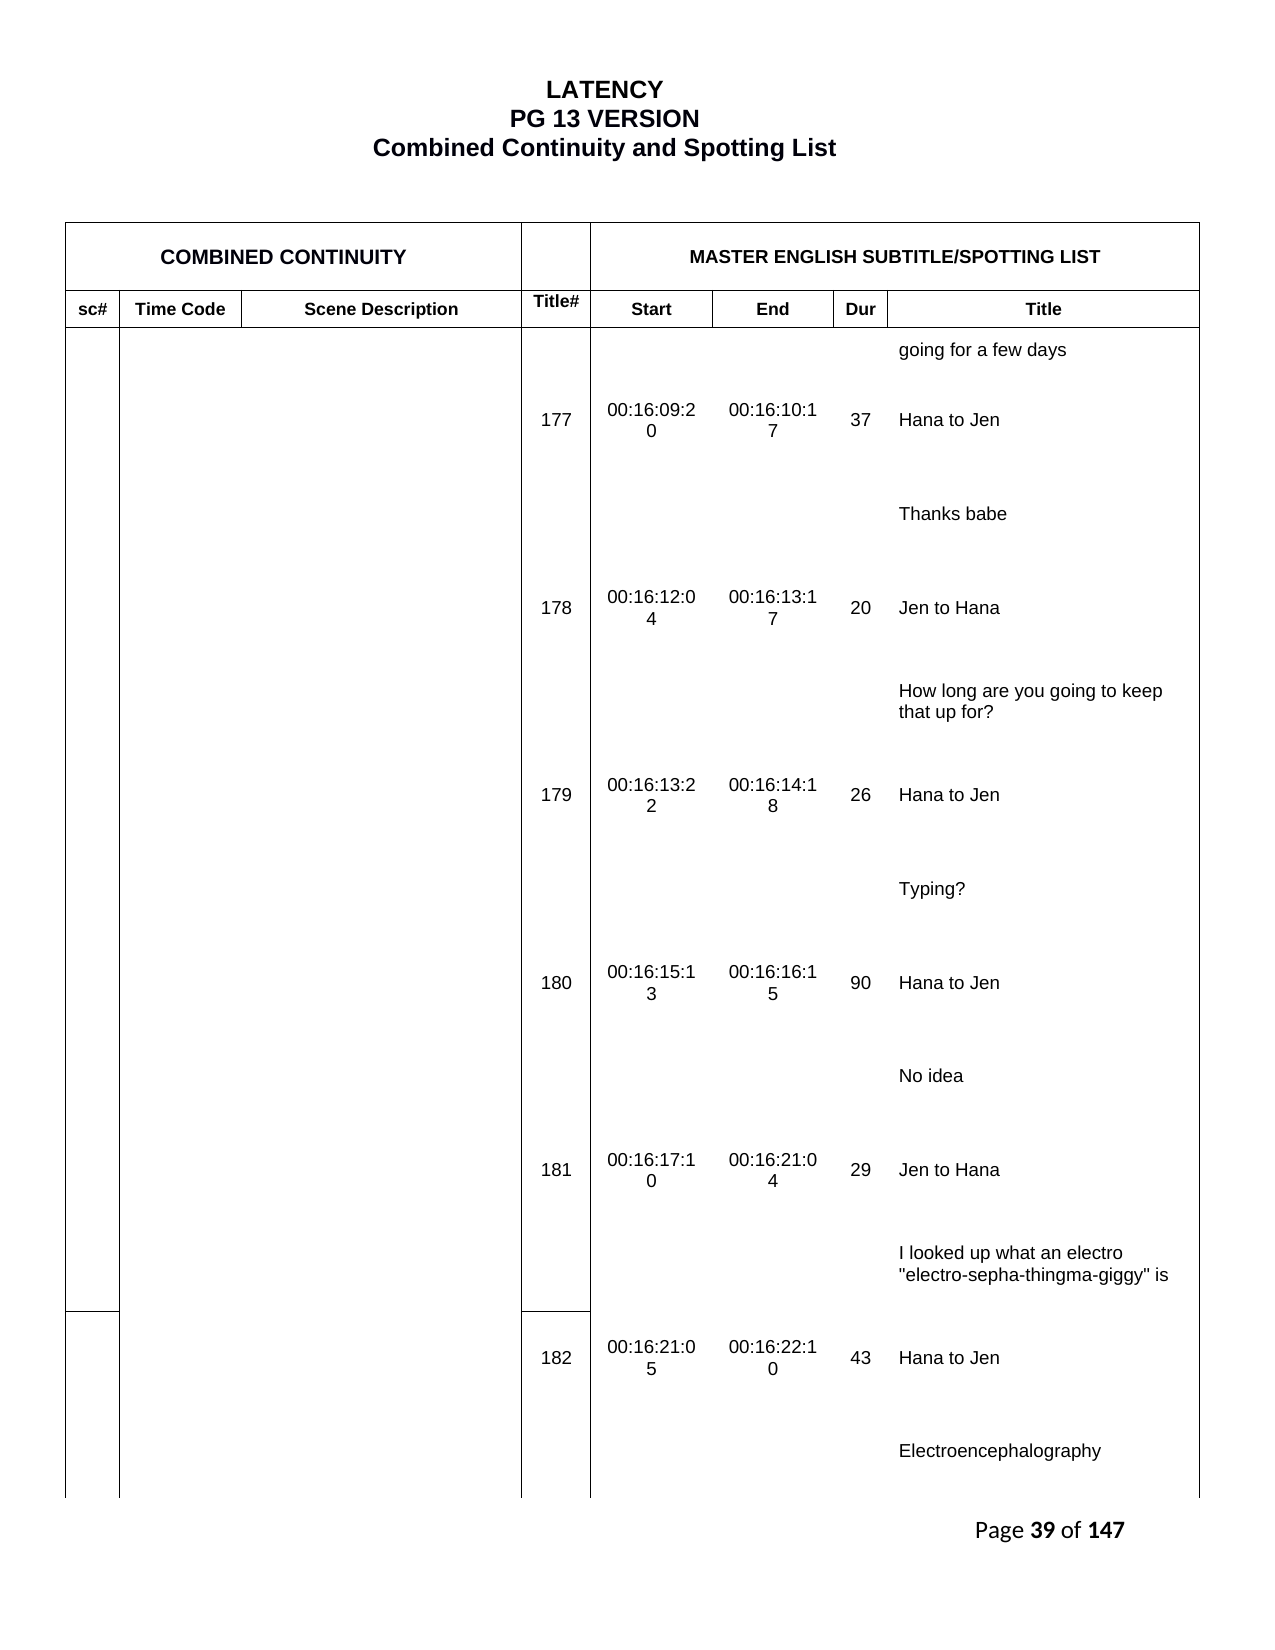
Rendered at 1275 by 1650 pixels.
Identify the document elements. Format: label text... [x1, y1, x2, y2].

table_header COMBINED CONTINUITY [66, 223, 521, 290]
table_cell End [713, 291, 833, 327]
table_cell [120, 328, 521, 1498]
table_header MASTER ENGLISH SUBTITLE/SPOTTING LIST [591, 223, 1199, 290]
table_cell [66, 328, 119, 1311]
table_cell Title# [522, 291, 590, 327]
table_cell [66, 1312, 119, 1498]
table_cell Title [888, 291, 1199, 327]
table_cell Dur [834, 291, 887, 327]
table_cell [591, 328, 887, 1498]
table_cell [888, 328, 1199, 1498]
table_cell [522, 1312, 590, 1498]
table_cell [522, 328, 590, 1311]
table_cell Time Code [120, 291, 241, 327]
table_cell Scene Description [242, 291, 521, 327]
table_cell Start [591, 291, 712, 327]
table_header [522, 223, 590, 290]
table_cell sc# [66, 291, 119, 327]
